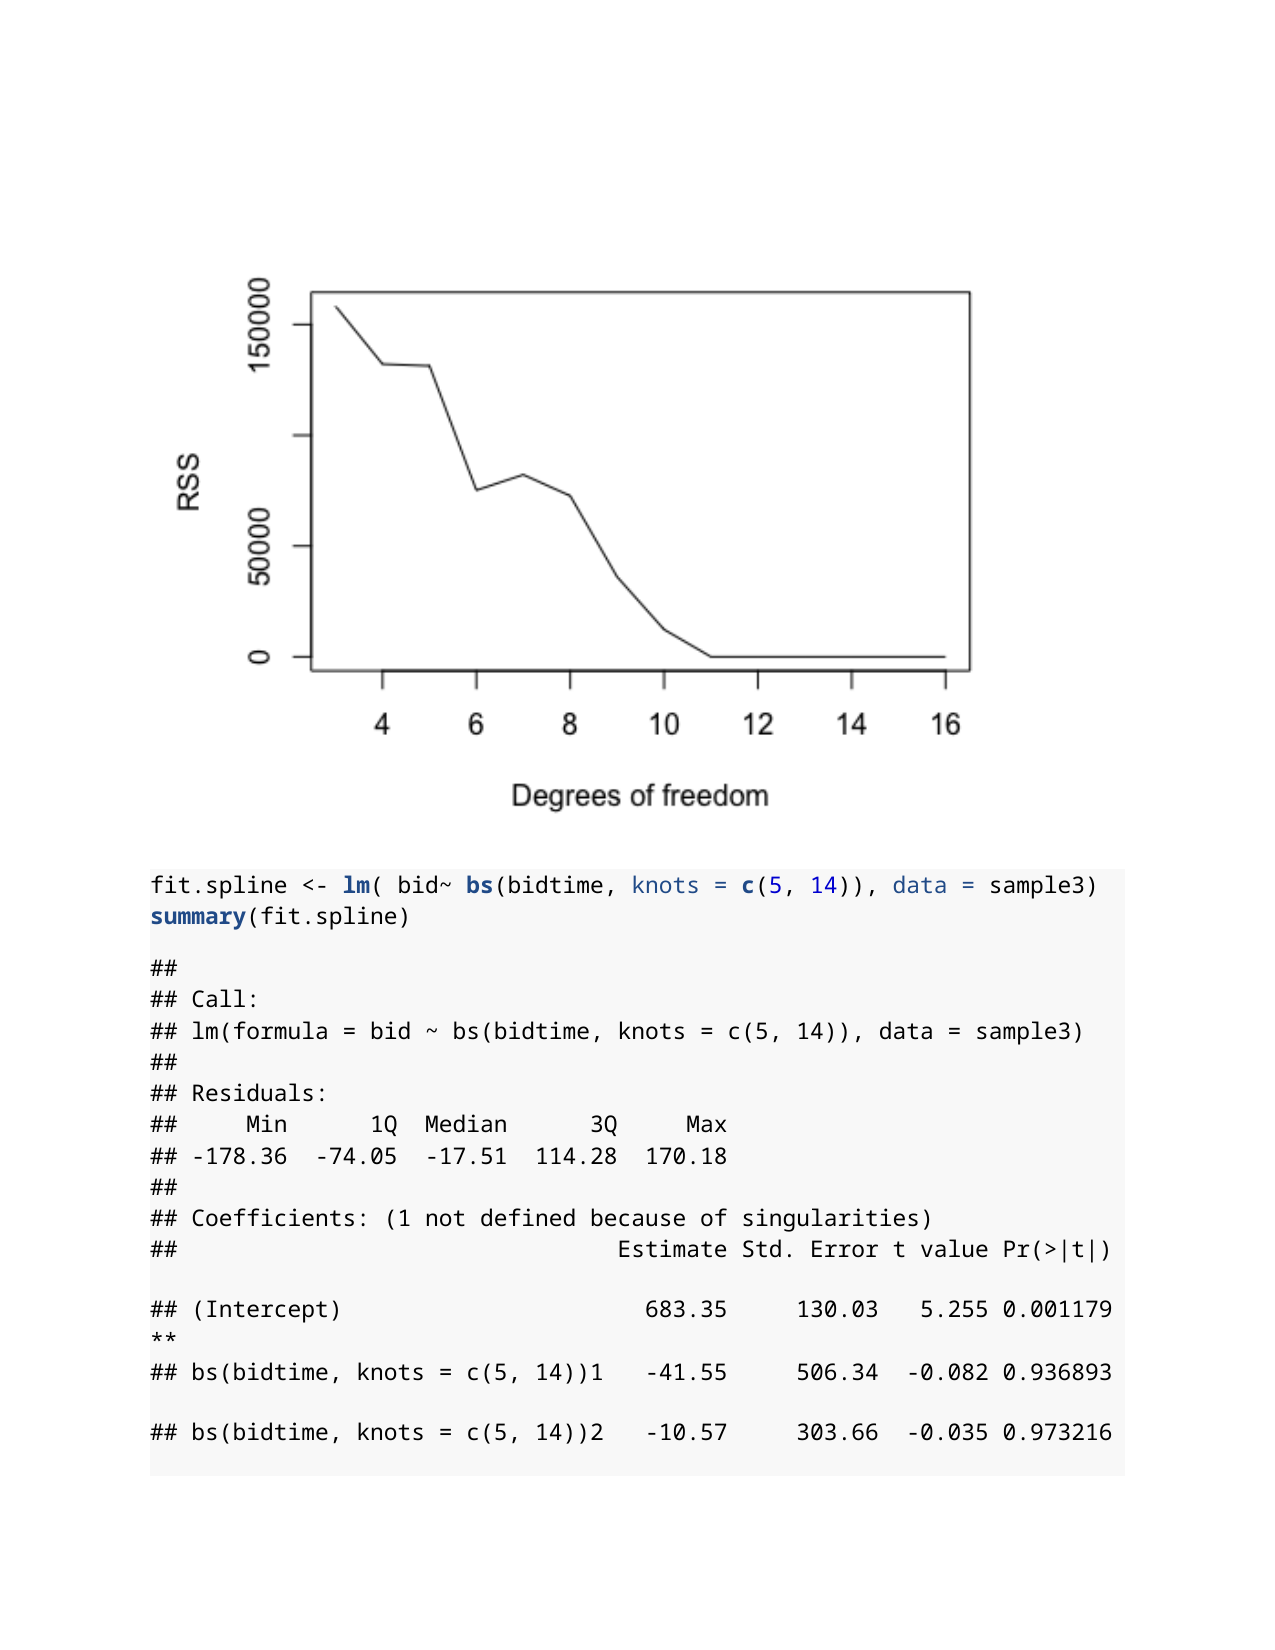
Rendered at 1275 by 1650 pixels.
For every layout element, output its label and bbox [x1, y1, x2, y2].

picture [168, 150, 1044, 850]
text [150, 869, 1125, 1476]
